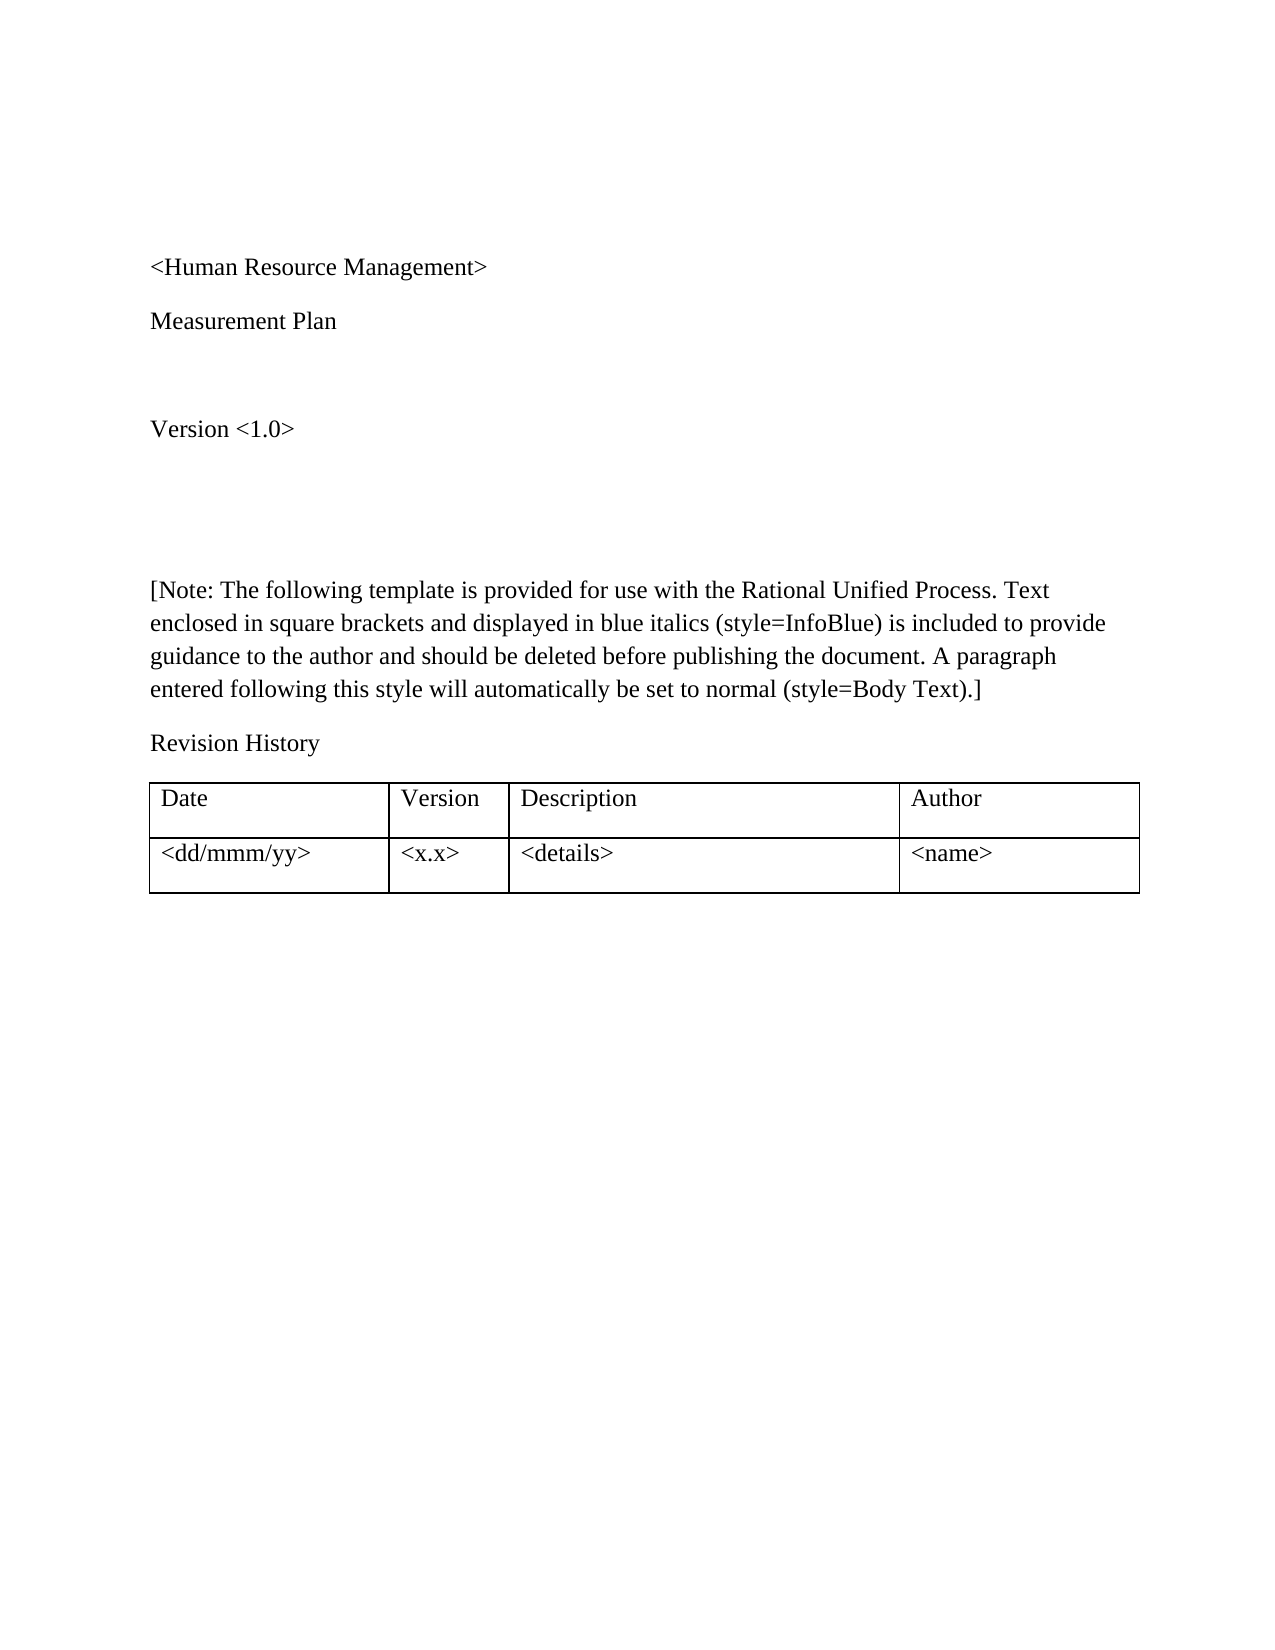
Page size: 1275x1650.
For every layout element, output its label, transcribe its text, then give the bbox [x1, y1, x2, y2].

text Measurement Plan [150, 306, 1125, 335]
table_cell <name> [900, 839, 1139, 892]
table_header Author [900, 784, 1139, 837]
table_header Description [510, 784, 899, 837]
table_cell <x.x> [390, 839, 508, 892]
table_cell <details> [510, 839, 899, 892]
text <Human Resource Management> [150, 252, 1125, 281]
text [Note: The following template is provided for use with the Rational Unified Process. Text enclosed in square brackets and displayed in blue italics (style=InfoBlue) is included to provide guidance to the author and should be deleted before publishing the document. A paragraph entered following this style will automatically be set to normal (style=Body Text).] [150, 575, 1125, 703]
table_cell <dd/mmm/yy> [150, 839, 388, 892]
table_header Date [150, 784, 388, 837]
text Version <1.0> [150, 414, 1125, 442]
table_header Version [390, 784, 508, 837]
text Revision History [150, 728, 1125, 757]
